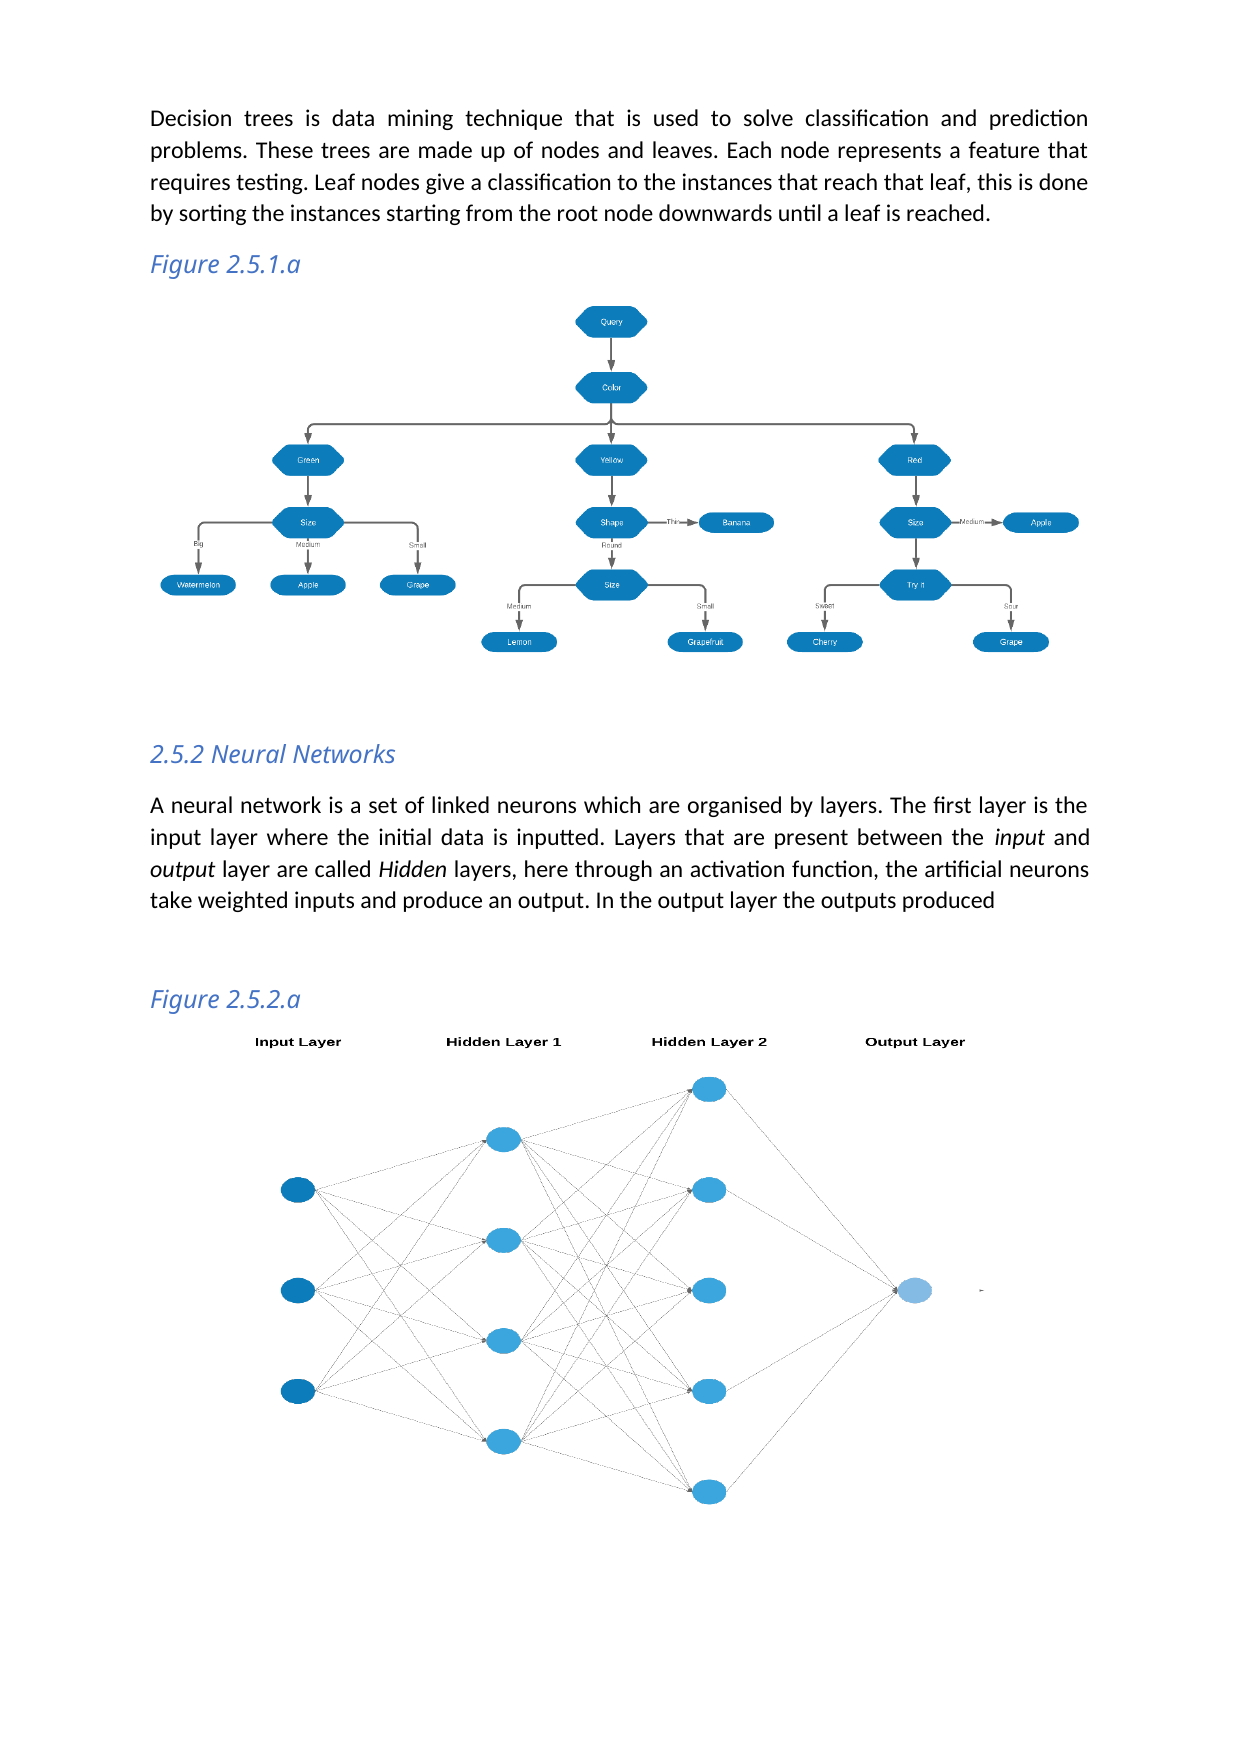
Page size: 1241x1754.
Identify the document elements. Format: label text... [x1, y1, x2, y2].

text Figure 2.5.1.a [150, 246, 1090, 280]
text 2.5.2 Neural Networks [150, 737, 1090, 771]
picture [150, 299, 1091, 667]
picture [245, 1029, 987, 1509]
text A neural network is a set of linked neurons which are organised by layers. The first layer is the input layer where the initial data is inputted. Layers that are present between the input and output layer are called Hidden layers, here through an activation function, the artificial neurons take weighted inputs and produce an output. In the output layer the outputs produced [150, 791, 1090, 914]
text Decision trees is data mining technique that is used to solve classification and prediction problems. These trees are made up of nodes and leaves. Each node represents a feature that requires testing. Leaf nodes give a classification to the instances that reach that leaf, this is done by sorting the instances starting from the root node downwards until a leaf is reached. [150, 103, 1090, 227]
text Figure 2.5.2.a [150, 982, 1090, 1016]
